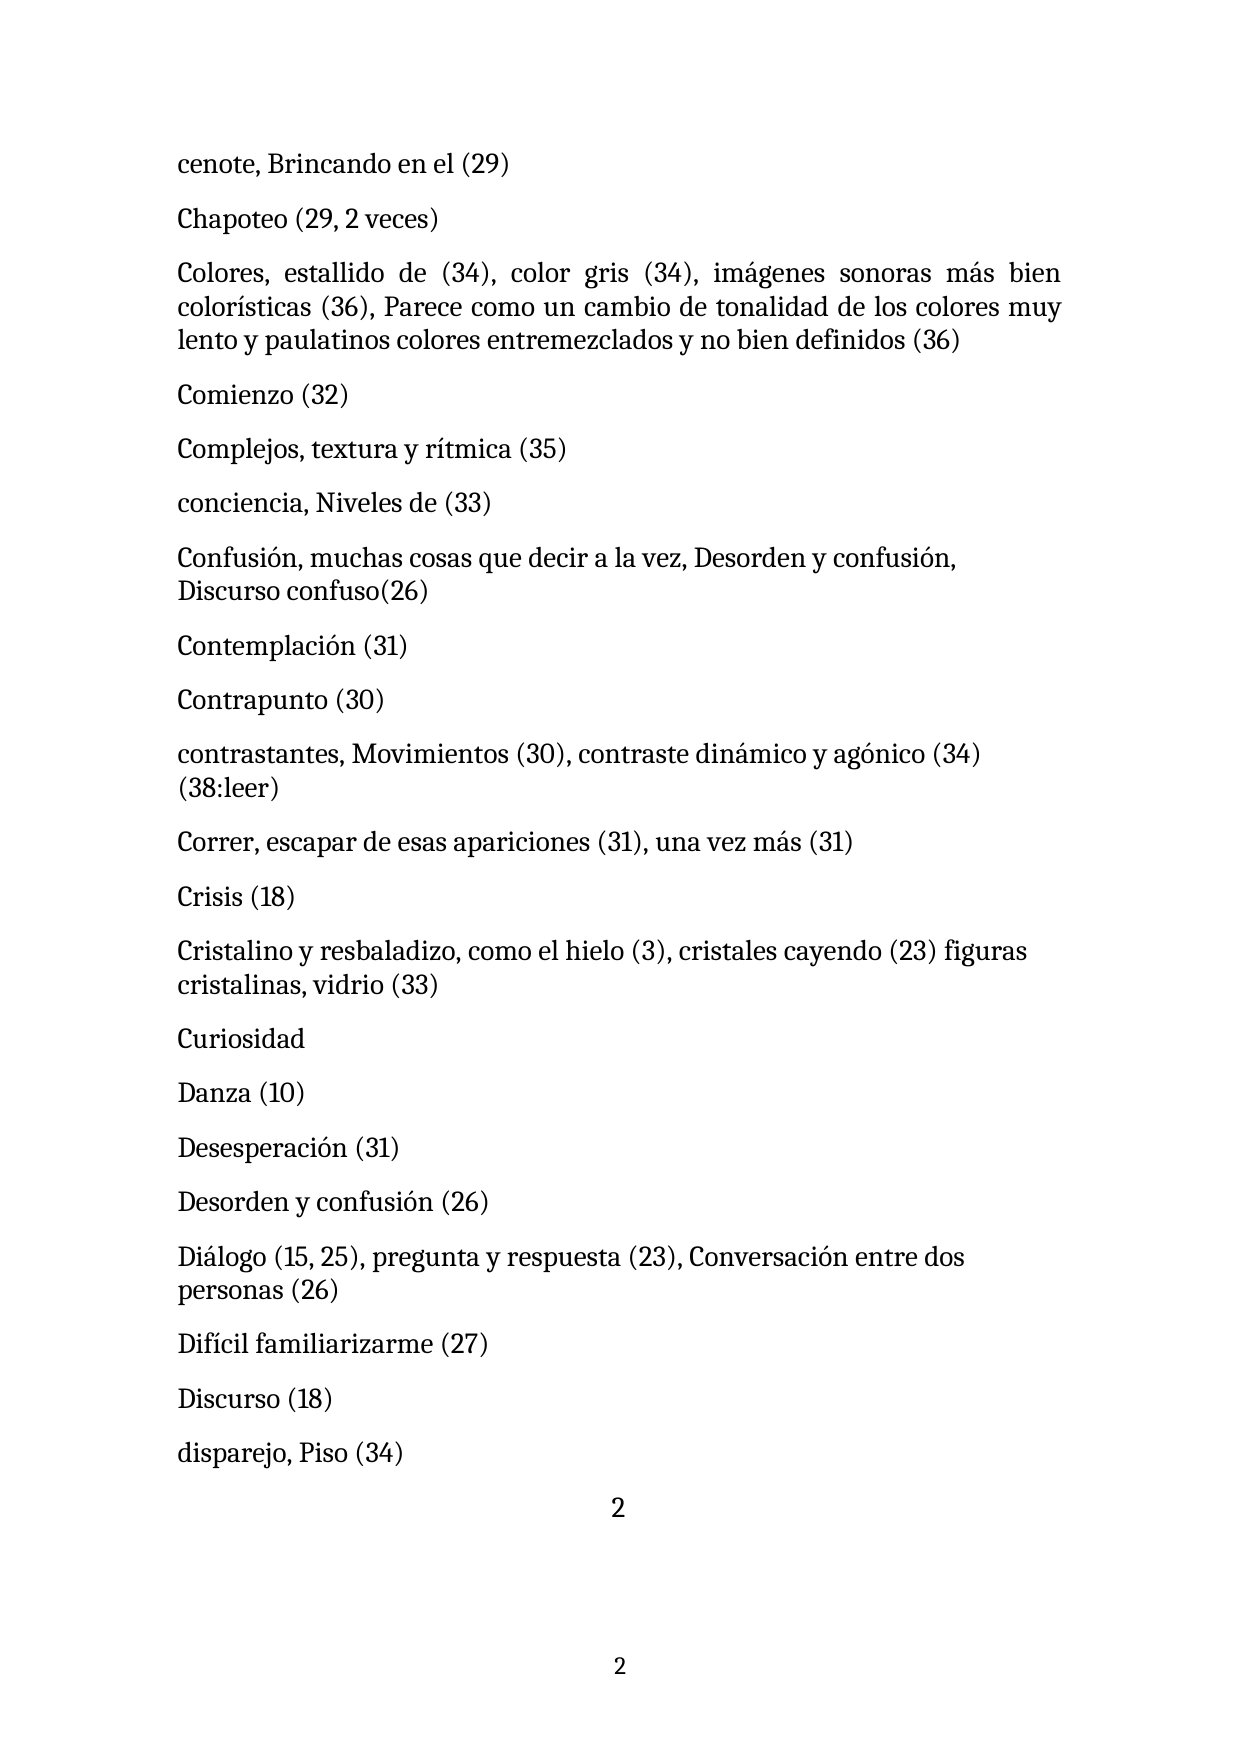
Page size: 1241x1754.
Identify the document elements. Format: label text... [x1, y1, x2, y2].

text Desesperación (31) [177, 1131, 1063, 1164]
text Discurso (18) [177, 1382, 1063, 1416]
text Confusión, muchas cosas que decir a la vez, Desorden y confusión, Discurso confuso(26) [177, 541, 1063, 608]
text Danza (10) [177, 1077, 1063, 1110]
text Contemplación (31) [177, 629, 1063, 662]
text Diálogo (15, 25), pregunta y respuesta (23), Conversación entre dos personas (26) [177, 1240, 1063, 1307]
text 2 [177, 1491, 1063, 1524]
text Correr, escapar de esas apariciones (31), una vez más (31) [177, 826, 1063, 859]
text Contrapunto (30) [177, 683, 1063, 717]
text contrastantes, Movimientos (30), contraste dinámico y agónico (34) (38:leer) [177, 738, 1063, 805]
text Chapoteo (29, 2 veces) [177, 202, 1063, 236]
text Crisis (18) [177, 880, 1063, 913]
text conciencia, Niveles de (33) [177, 487, 1063, 520]
text Desorden y confusión (26) [177, 1185, 1063, 1219]
text Colores, estallido de (34), color gris (34), imágenes sonoras más bien colorísticas (36), Parece como un cambio de tonalidad de los colores muy lento y paulatinos colores entremezclados y no bien definidos (36) [177, 256, 1063, 357]
text Difícil familiarizarme (27) [177, 1328, 1063, 1361]
text disparejo, Piso (34) [177, 1436, 1063, 1470]
text Complejos, textura y rítmica (35) [177, 432, 1063, 466]
text cenote, Brincando en el (29) [177, 148, 1063, 181]
text Curiosidad [177, 1022, 1063, 1056]
text Comienzo (32) [177, 378, 1063, 411]
text Cristalino y resbaladizo, como el hielo (3), cristales cayendo (23) figuras cristalinas, vidrio (33) [177, 934, 1063, 1001]
